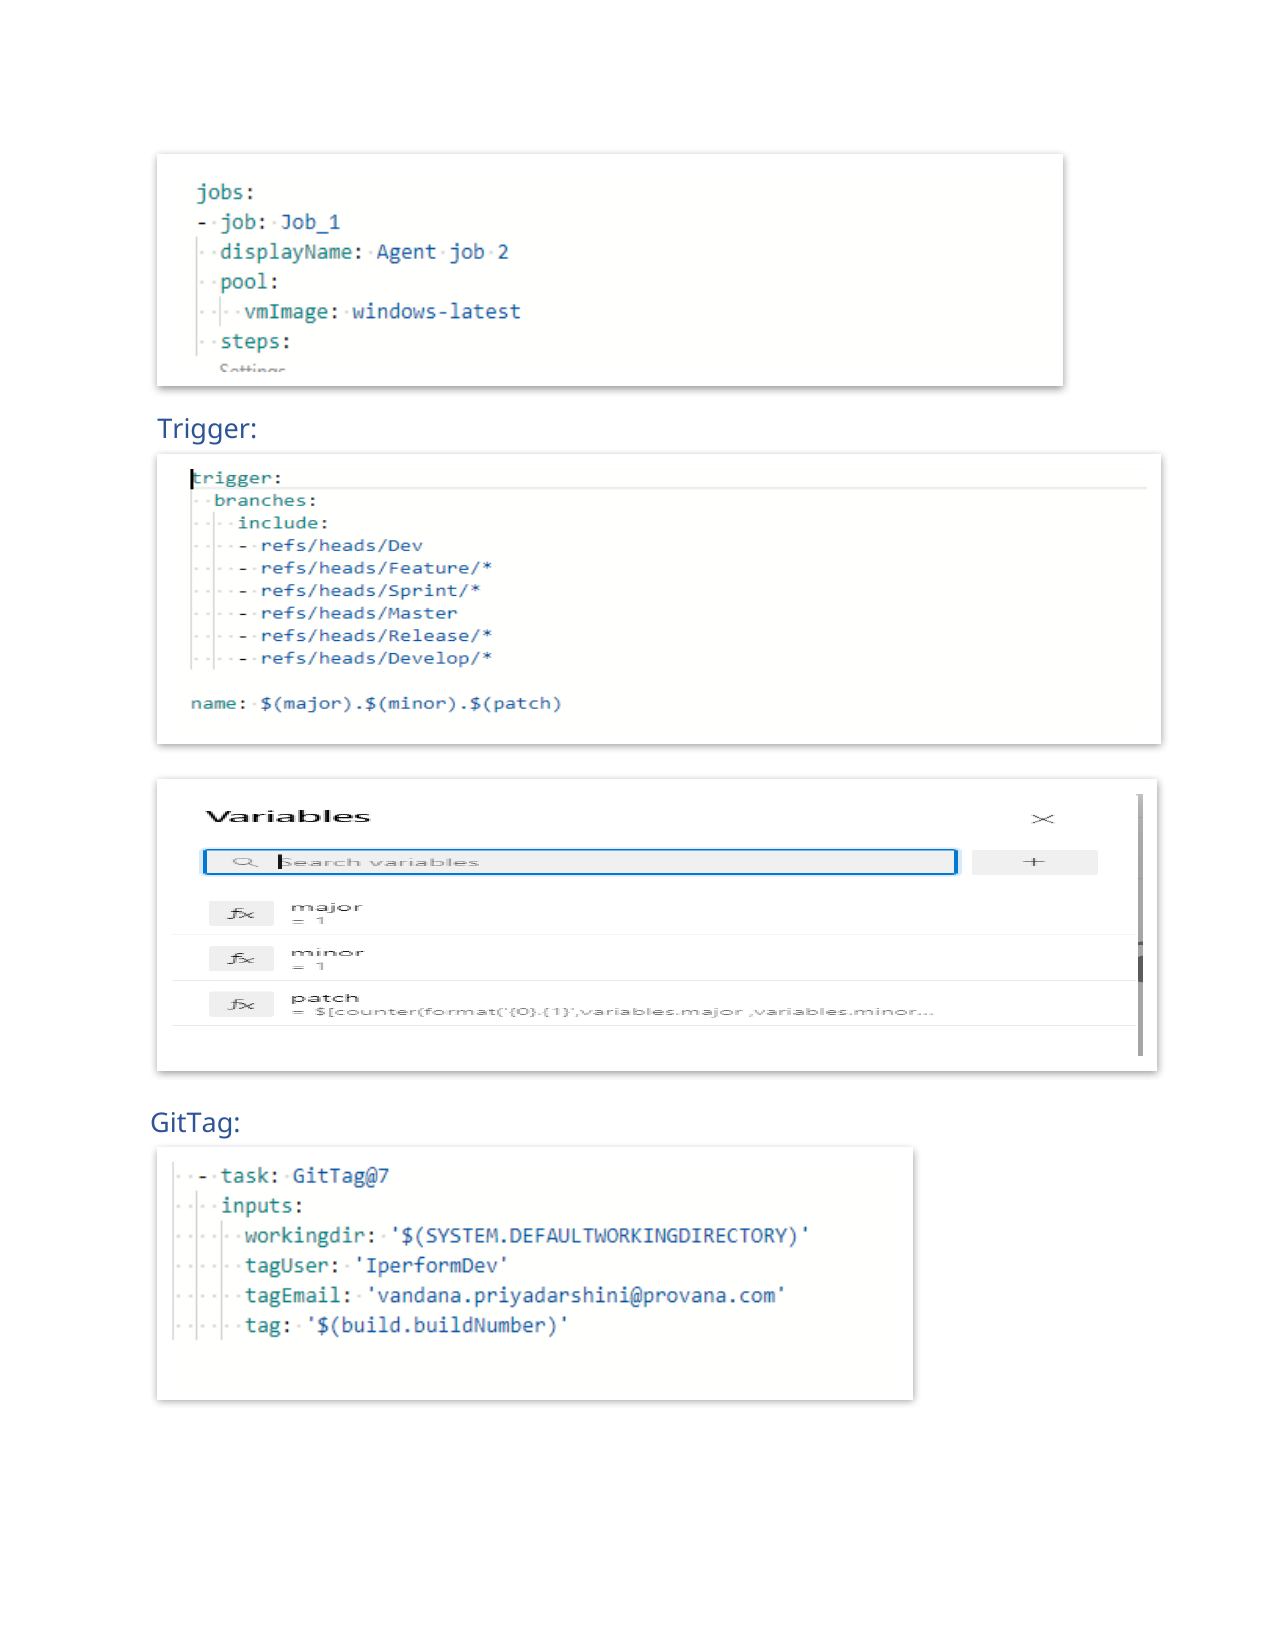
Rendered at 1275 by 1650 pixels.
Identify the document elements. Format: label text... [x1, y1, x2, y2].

picture [172, 794, 1143, 1056]
picture [172, 469, 1147, 729]
picture [172, 1162, 899, 1385]
subtitle GitTag: [150, 1103, 1125, 1140]
subtitle Trigger: [150, 410, 1125, 447]
picture [172, 169, 1049, 372]
